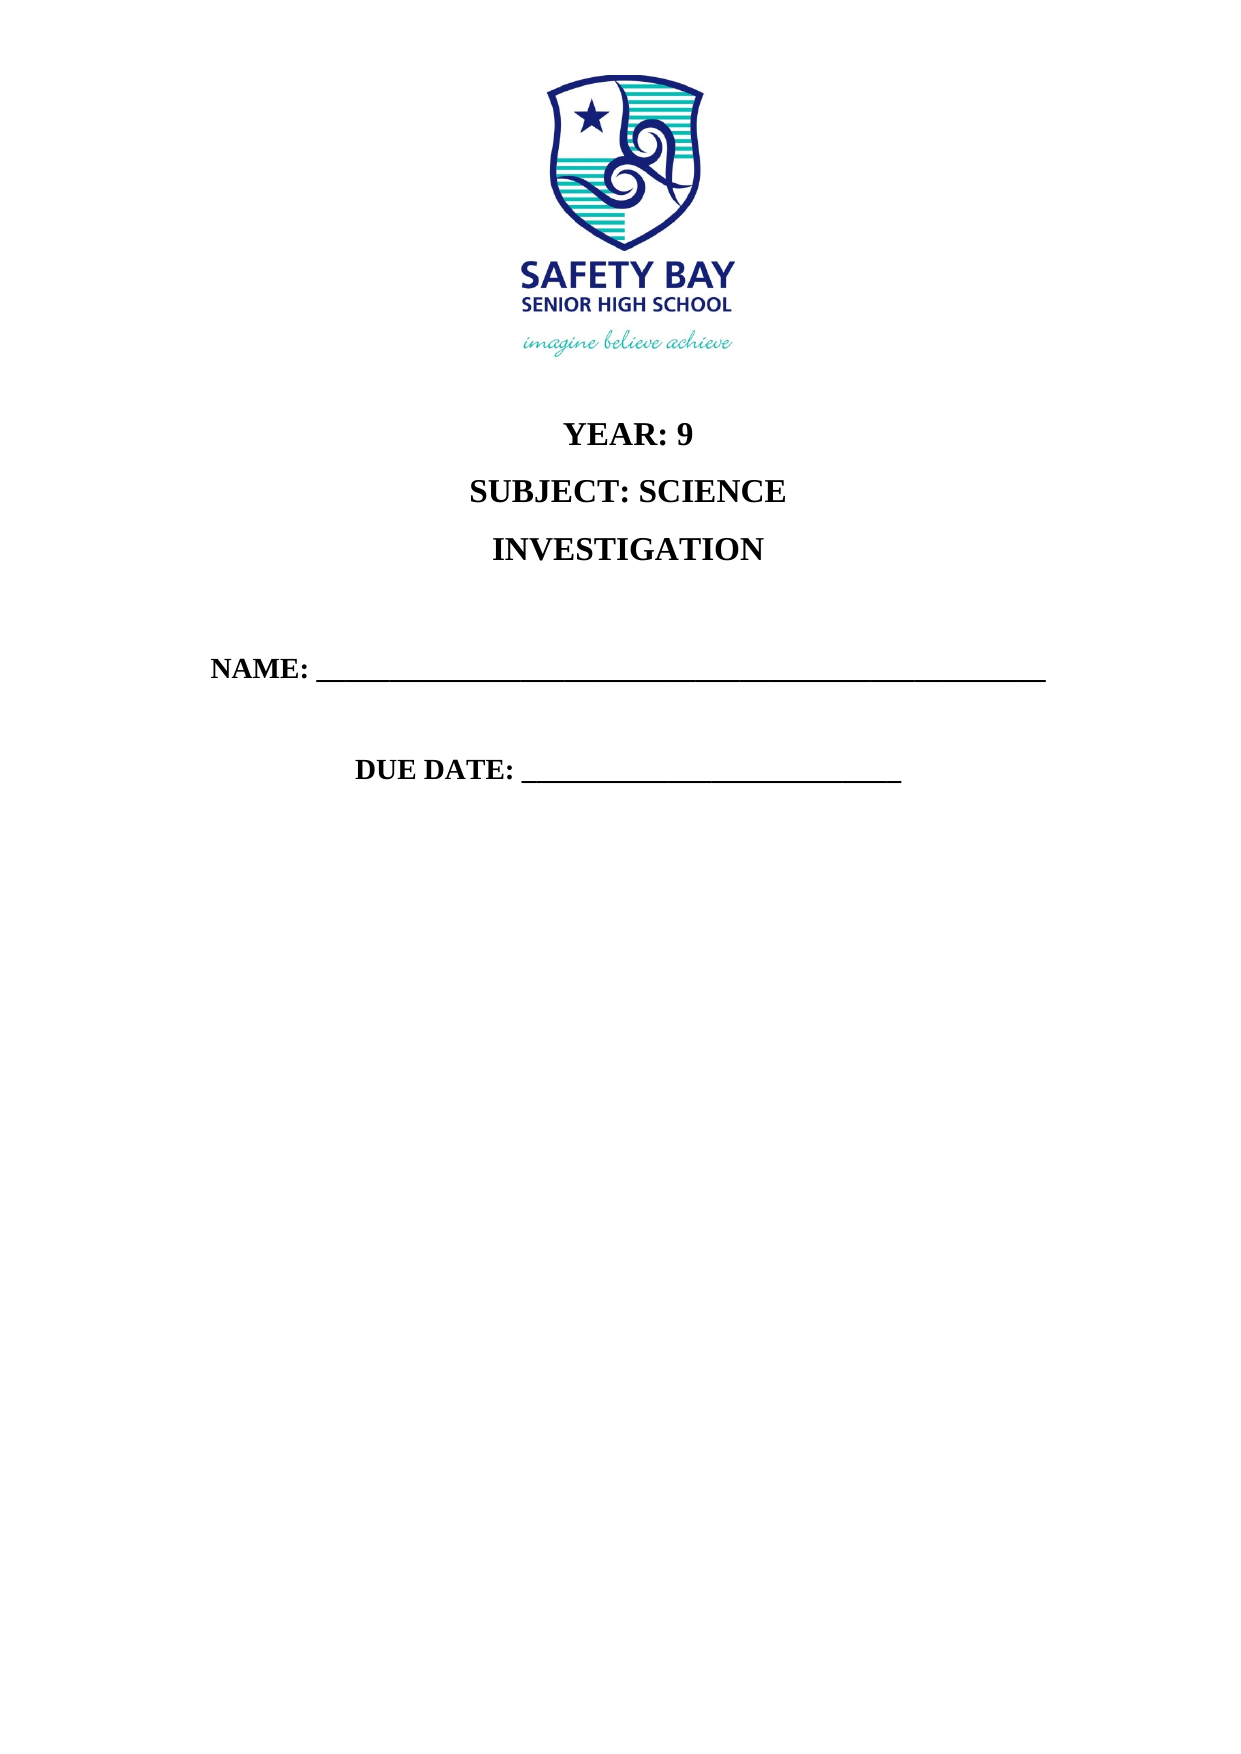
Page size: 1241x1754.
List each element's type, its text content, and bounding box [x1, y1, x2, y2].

text SUBJECT: SCIENCE [75, 472, 1181, 510]
text INVESTIGATION [75, 529, 1181, 567]
text YEAR: 9 [75, 414, 1181, 452]
text NAME: __________________________________________________ [75, 651, 1181, 685]
picture [521, 75, 735, 357]
text DUE DATE: __________________________ [75, 752, 1181, 785]
